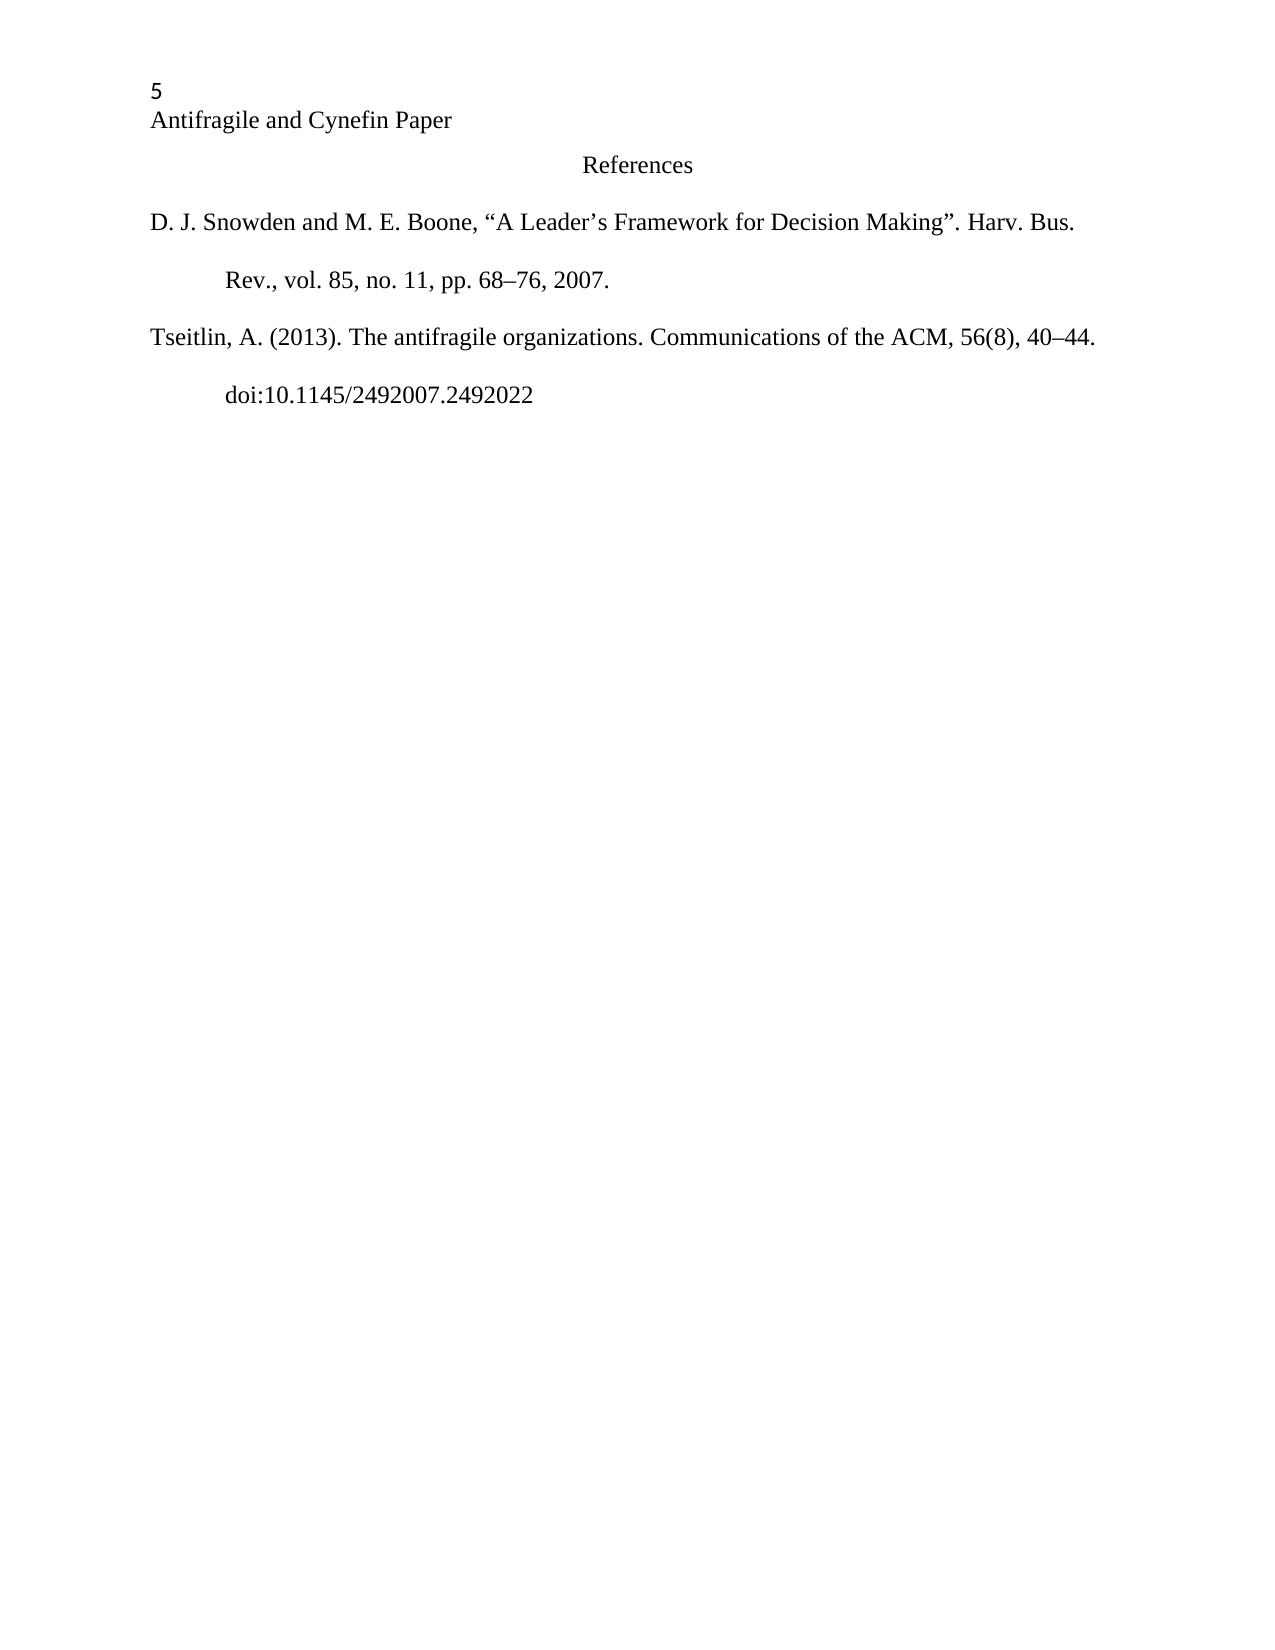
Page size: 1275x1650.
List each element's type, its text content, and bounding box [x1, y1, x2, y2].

text D. J. Snowden and M. E. Boone, “A Leader’s Framework for Decision Making”. Harv. Bus. Rev., vol. 85, no. 11, pp. 68–76, 2007. [150, 207, 1125, 294]
text References [150, 150, 1125, 179]
text Tseitlin, A. (2013). The antifragile organizations. Communications of the ACM, 56(8), 40–44. doi:10.1145/2492007.2492022 [150, 322, 1125, 409]
